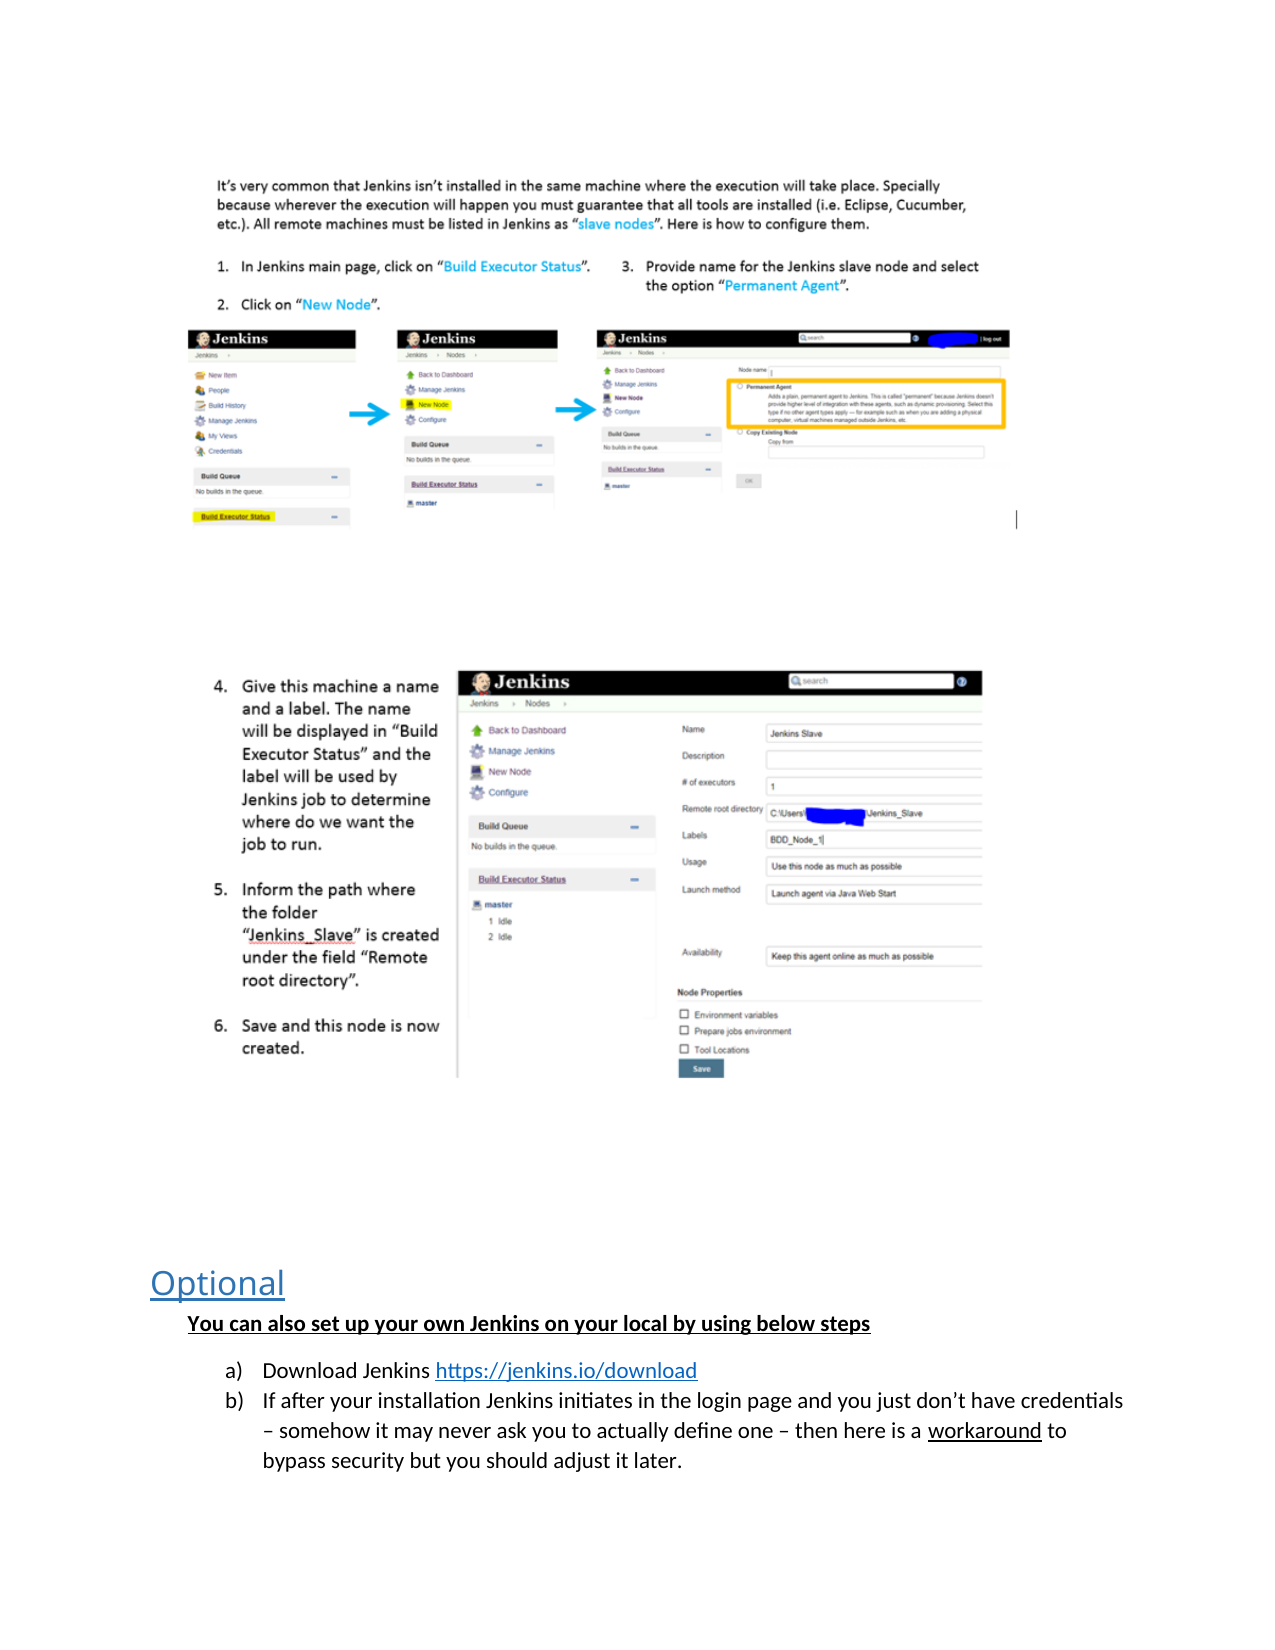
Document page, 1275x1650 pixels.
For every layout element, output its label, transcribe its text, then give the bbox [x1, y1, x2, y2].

picture [150, 150, 1050, 591]
subtitle Optional [150, 1260, 1125, 1305]
text You can also set up your own Jenkins on your local by using below steps [150, 1309, 1125, 1337]
list If after your installation Jenkins initiates in the login page and you just don’t have credentials – somehow it may never ask you to actually define one – then here is a workaround to bypass security but you should adjust it later. [225, 1386, 1125, 1474]
picture [150, 609, 1030, 1139]
list Download Jenkins https://jenkins.io/download [225, 1356, 1125, 1384]
